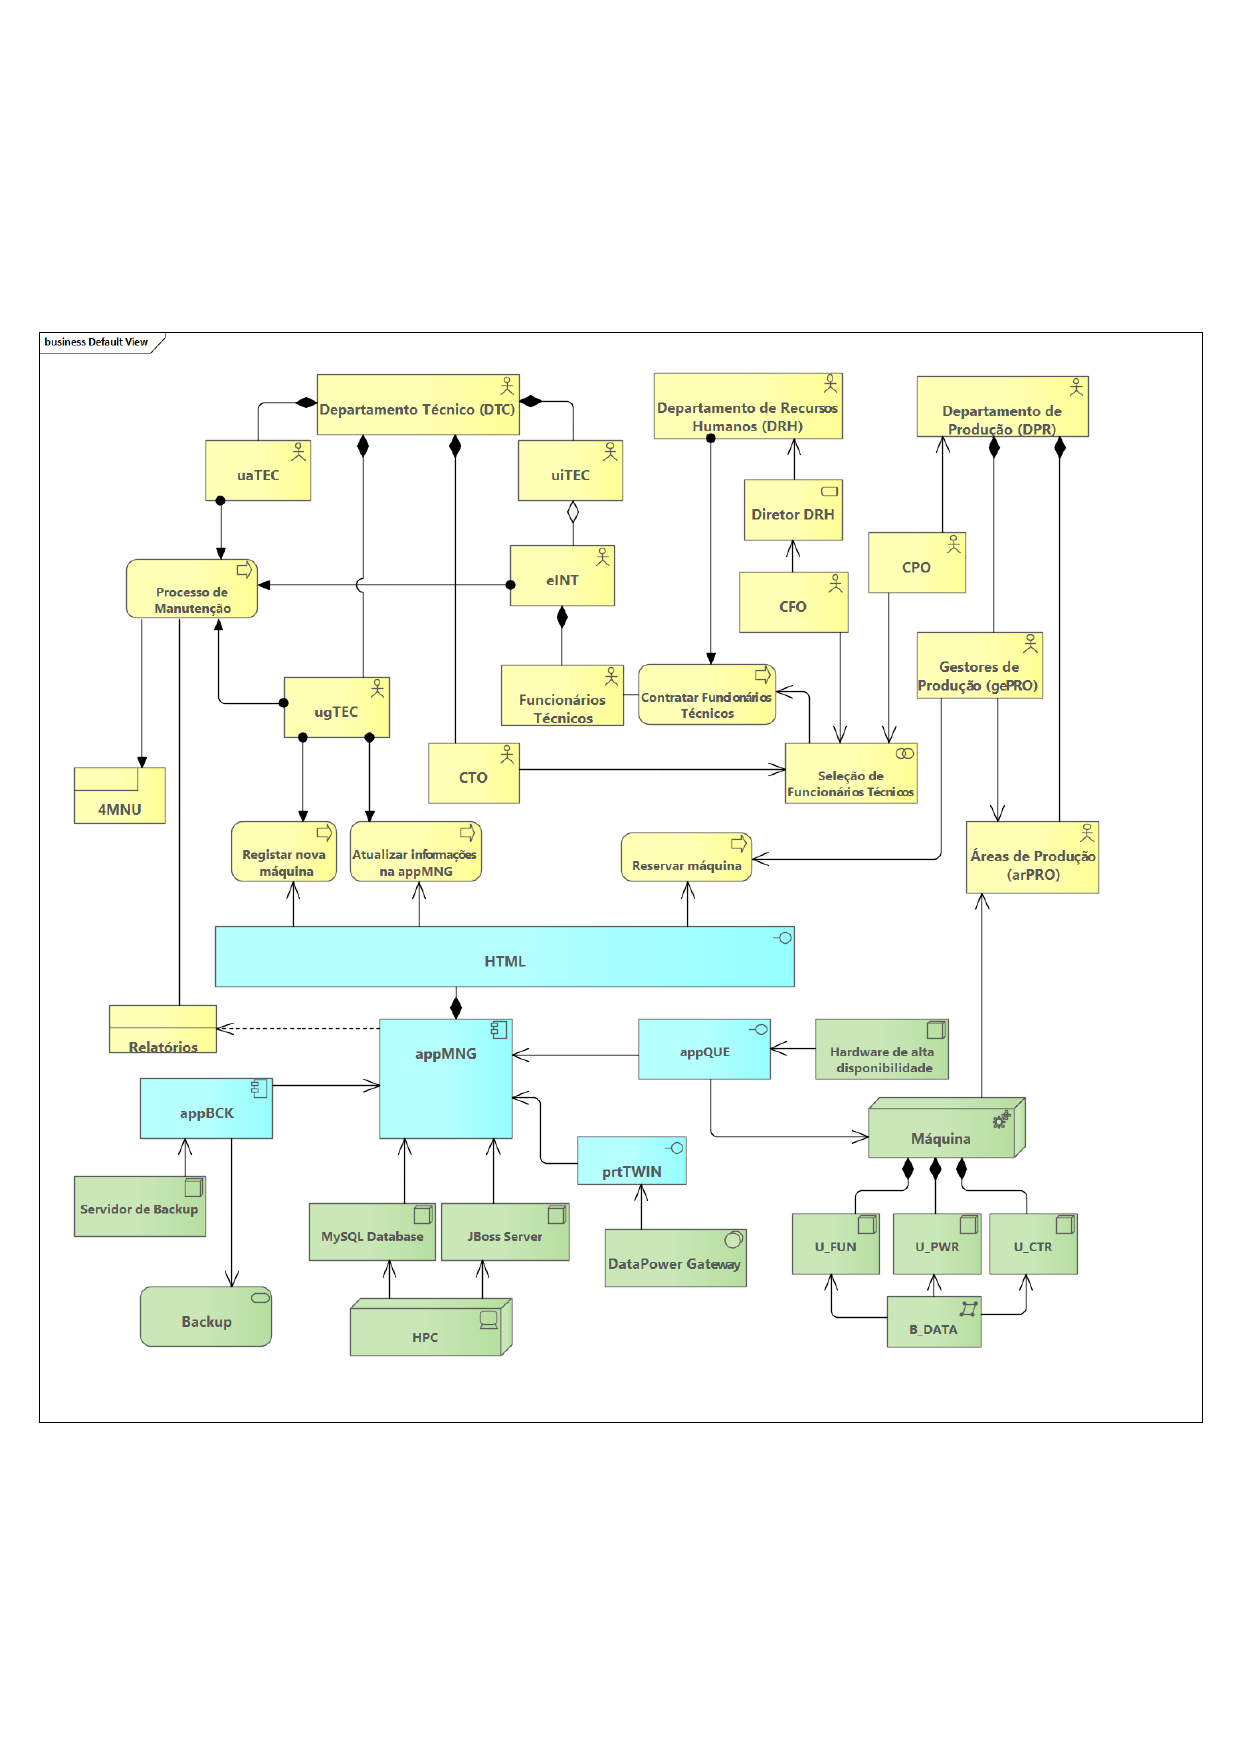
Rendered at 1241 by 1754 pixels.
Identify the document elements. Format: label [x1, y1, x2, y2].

picture [32, 325, 1204, 1425]
